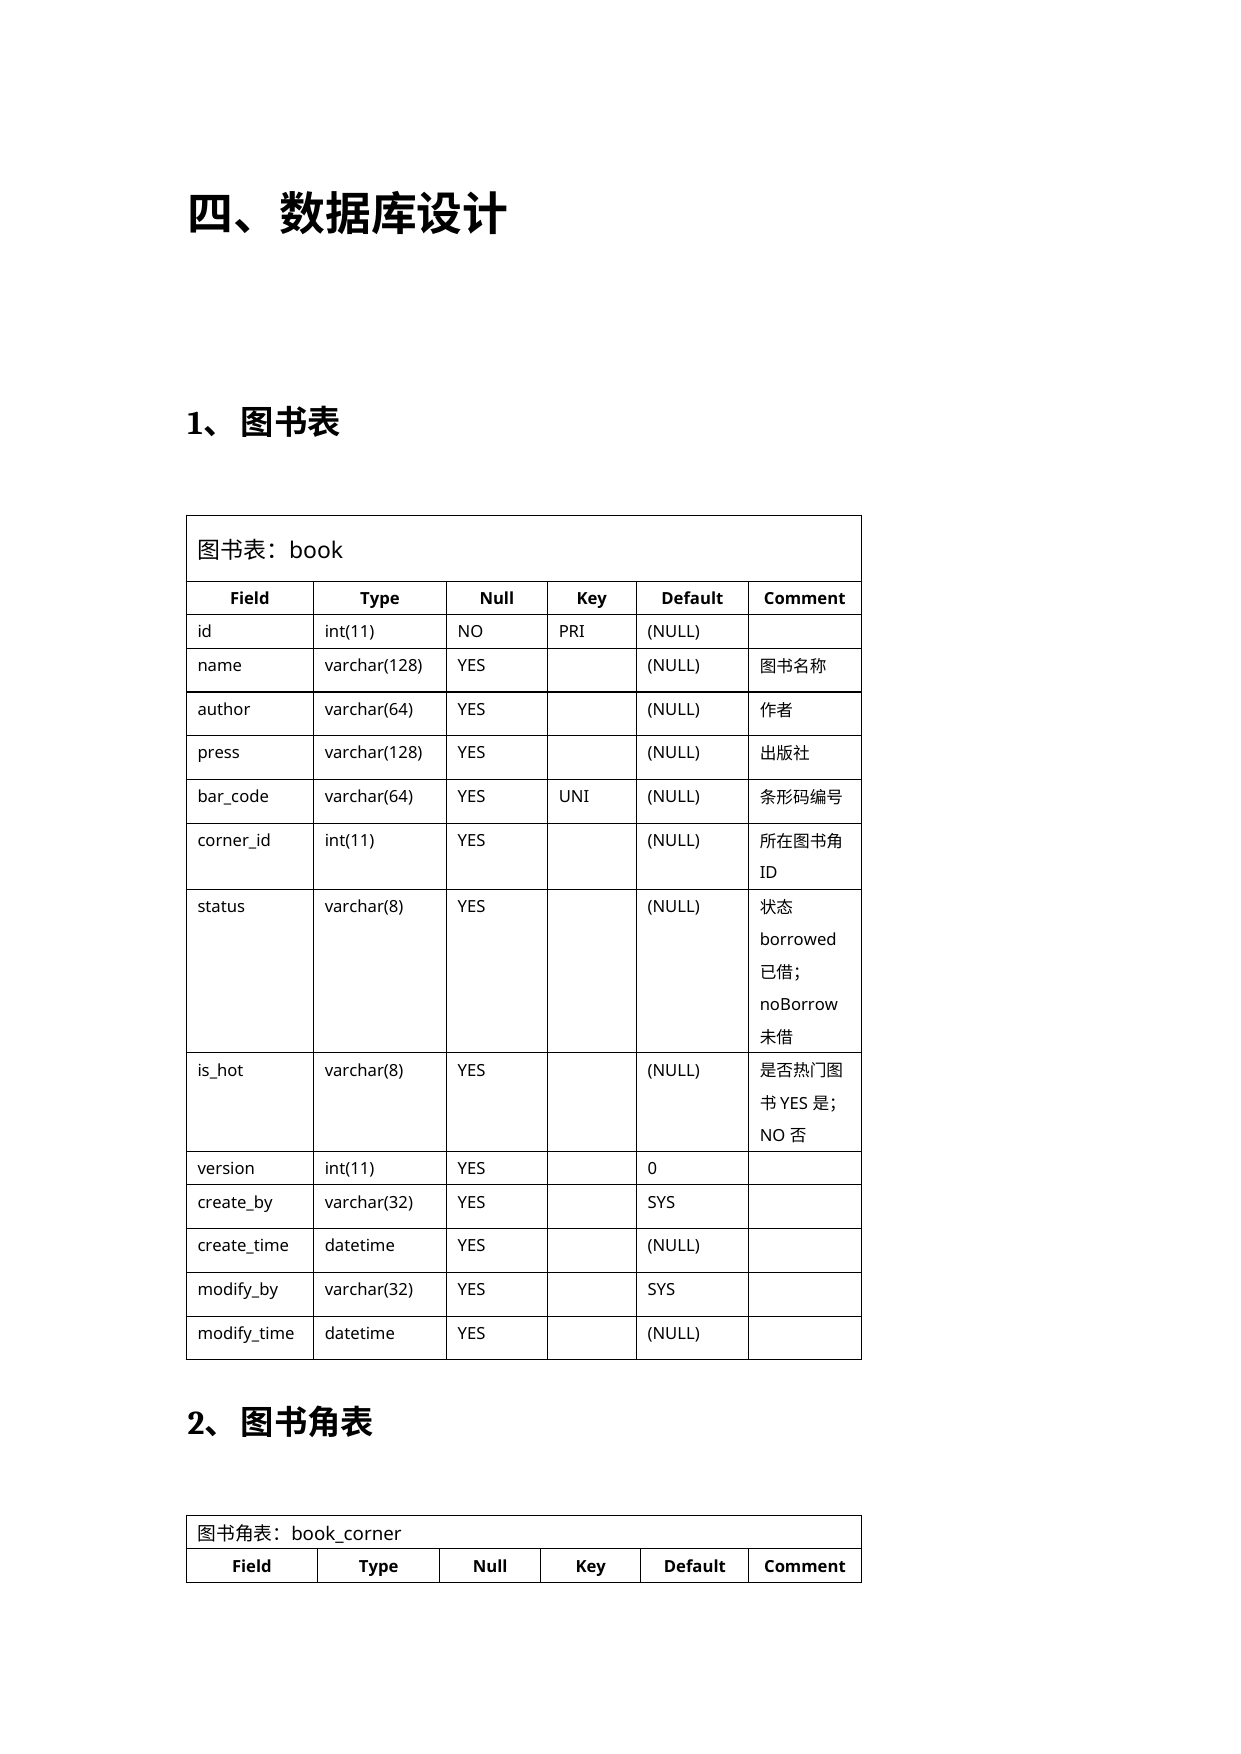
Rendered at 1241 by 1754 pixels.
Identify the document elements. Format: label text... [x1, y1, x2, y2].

table_cell 是否热门图书 YES 是；NO 否 [749, 1053, 861, 1151]
table_cell 作者 [749, 693, 861, 735]
table_cell (NULL) [637, 615, 748, 648]
table_cell [548, 1185, 636, 1228]
table_cell YES [447, 649, 547, 691]
table_cell status [187, 890, 313, 1052]
table_cell varchar(128) [314, 649, 446, 691]
table_header 图书角表：book_corner [187, 1516, 861, 1548]
table_cell PRI [548, 615, 636, 648]
table_cell YES [447, 1273, 547, 1316]
table_cell 图书名称 [749, 649, 861, 691]
table_cell [749, 1317, 861, 1359]
table_cell YES [447, 780, 547, 823]
table_cell [548, 1053, 636, 1151]
table_cell Default [641, 1549, 748, 1582]
table_cell varchar(32) [314, 1185, 446, 1228]
table_cell (NULL) [637, 693, 748, 735]
table_cell [548, 736, 636, 779]
table_cell YES [447, 1229, 547, 1272]
table_cell int(11) [314, 1152, 446, 1184]
subtitle 图书角表 [187, 1387, 1053, 1452]
table_cell [548, 1152, 636, 1184]
table_cell SYS [637, 1273, 748, 1316]
table_cell varchar(8) [314, 890, 446, 1052]
subtitle 四、数据库设计 [187, 162, 1053, 259]
table_cell create_time [187, 1229, 313, 1272]
table_cell UNI [548, 780, 636, 823]
table_cell int(11) [314, 824, 446, 889]
table_cell (NULL) [637, 824, 748, 889]
table_cell [548, 1229, 636, 1272]
table_cell corner_id [187, 824, 313, 889]
table_cell YES [447, 693, 547, 735]
subtitle 图书表 [187, 387, 1053, 452]
table_cell Type [314, 582, 446, 614]
table_cell [548, 1317, 636, 1359]
table_cell (NULL) [637, 649, 748, 691]
table_cell name [187, 649, 313, 691]
table_cell SYS [637, 1185, 748, 1228]
table_cell varchar(8) [314, 1053, 446, 1151]
table_cell varchar(128) [314, 736, 446, 779]
table_cell (NULL) [637, 890, 748, 1052]
table_cell modify_by [187, 1273, 313, 1316]
table_cell Comment [749, 582, 861, 614]
table_cell YES [447, 1053, 547, 1151]
table_cell Comment [749, 1549, 861, 1582]
table_cell [548, 824, 636, 889]
table_cell Null [447, 582, 547, 614]
table_cell version [187, 1152, 313, 1184]
table_cell datetime [314, 1317, 446, 1359]
table_cell 所在图书角ID [749, 824, 861, 889]
table_cell 0 [637, 1152, 748, 1184]
table_cell is_hot [187, 1053, 313, 1151]
table_cell Key [541, 1549, 640, 1582]
table_cell [548, 693, 636, 735]
table_cell [548, 1273, 636, 1316]
table_cell [749, 1152, 861, 1184]
table_cell [548, 649, 636, 691]
table_cell YES [447, 1152, 547, 1184]
table_header 图书表：book [187, 516, 861, 581]
table_cell Default [637, 582, 748, 614]
table_cell (NULL) [637, 1317, 748, 1359]
table_cell [548, 890, 636, 1052]
table_cell create_by [187, 1185, 313, 1228]
table_cell [749, 1229, 861, 1272]
table_cell NO [447, 615, 547, 648]
table_cell Type [318, 1549, 439, 1582]
table_cell YES [447, 824, 547, 889]
table_cell [749, 615, 861, 648]
table_cell id [187, 615, 313, 648]
table_cell 状态 borrowed 已借；noBorrow 未借 [749, 890, 861, 1052]
table_cell (NULL) [637, 780, 748, 823]
table_cell author [187, 693, 313, 735]
table_cell Key [548, 582, 636, 614]
table_cell modify_time [187, 1317, 313, 1359]
table_cell [749, 1185, 861, 1228]
table_cell Field [187, 582, 313, 614]
table_cell 出版社 [749, 736, 861, 779]
table_cell [749, 1273, 861, 1316]
table_cell YES [447, 736, 547, 779]
table_cell bar_code [187, 780, 313, 823]
table_cell varchar(64) [314, 780, 446, 823]
table_cell Field [187, 1549, 317, 1582]
table_cell varchar(64) [314, 693, 446, 735]
table_cell YES [447, 890, 547, 1052]
table_cell varchar(32) [314, 1273, 446, 1316]
table_cell (NULL) [637, 1053, 748, 1151]
table_cell (NULL) [637, 1229, 748, 1272]
table_cell YES [447, 1185, 547, 1228]
table_cell 条形码编号 [749, 780, 861, 823]
table_cell Null [440, 1549, 540, 1582]
table_cell datetime [314, 1229, 446, 1272]
table_cell YES [447, 1317, 547, 1359]
table_cell (NULL) [637, 736, 748, 779]
table_cell int(11) [314, 615, 446, 648]
table_cell press [187, 736, 313, 779]
